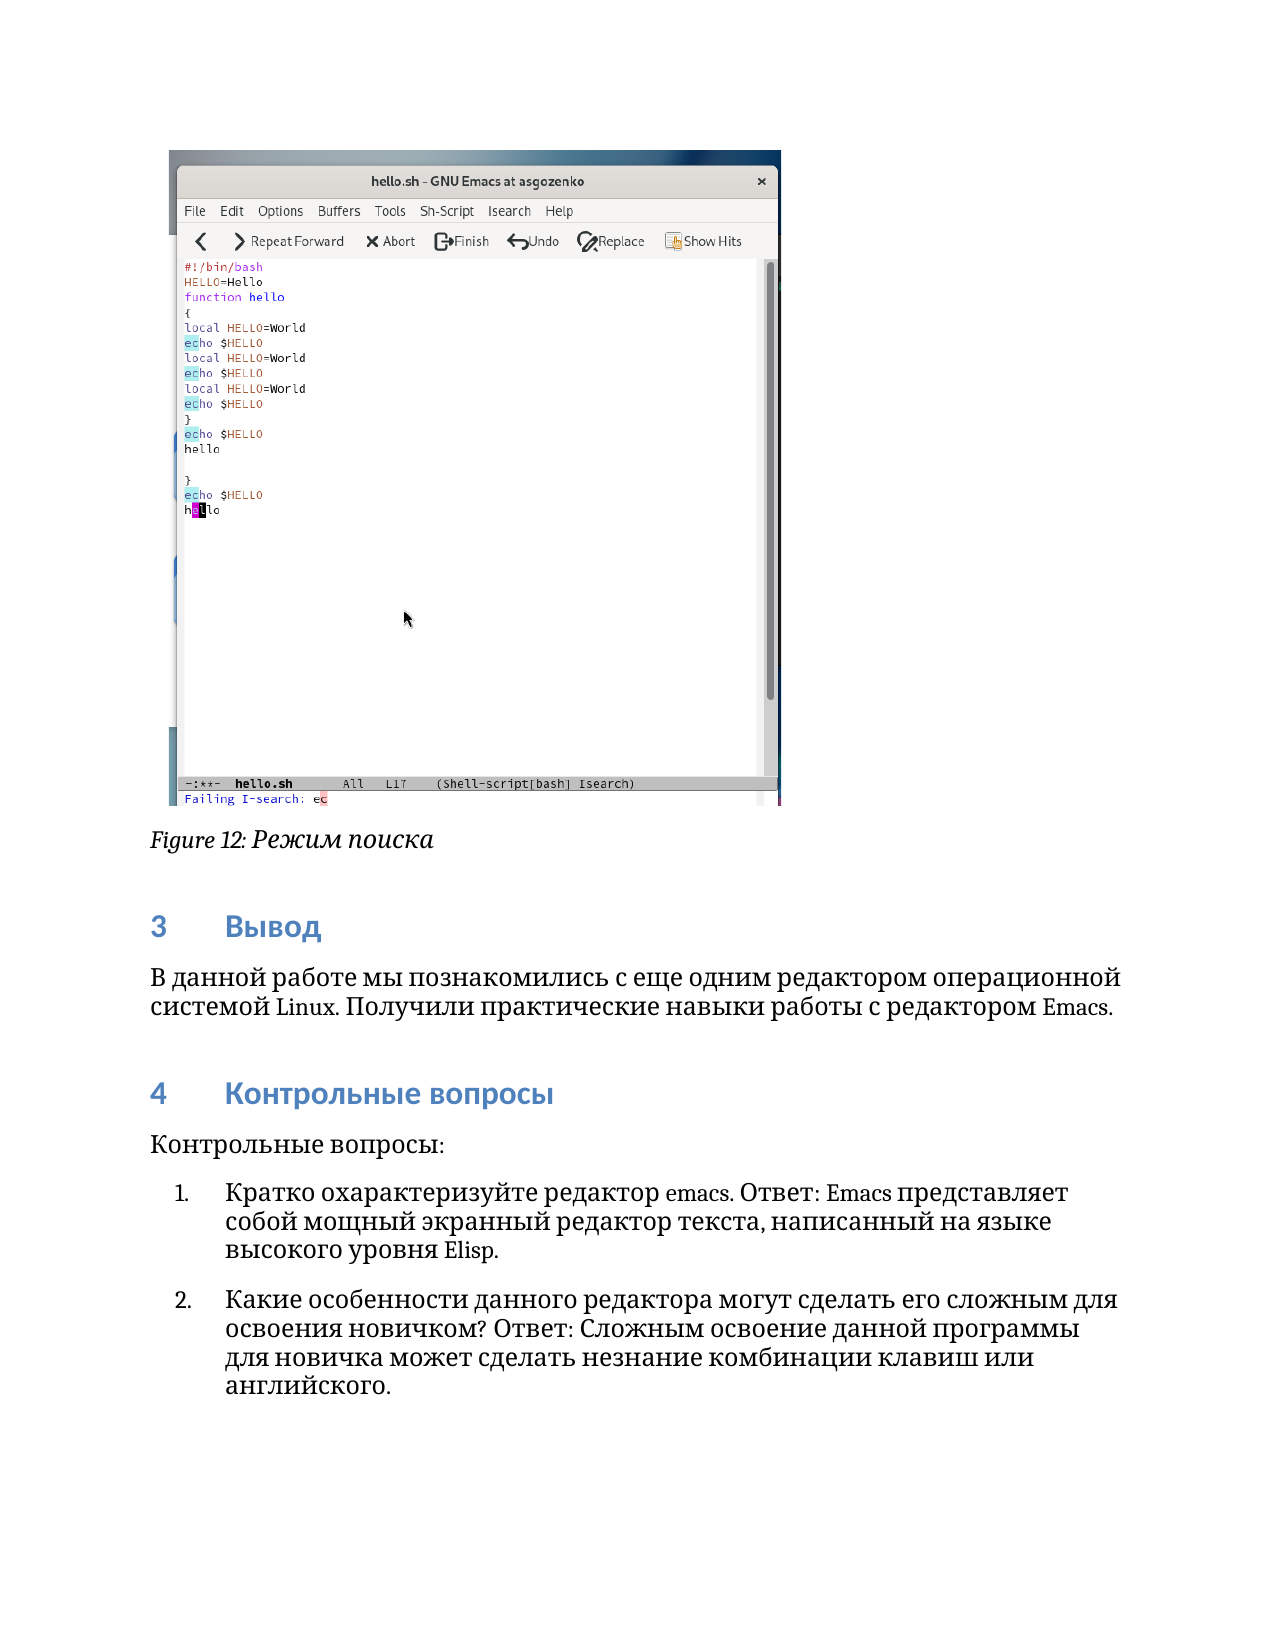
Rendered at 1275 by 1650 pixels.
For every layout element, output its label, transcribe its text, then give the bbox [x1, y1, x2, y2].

subtitle 3 Вывод [150, 905, 1125, 946]
text Контрольные вопросы: [150, 1131, 1125, 1160]
subtitle 4 Контрольные вопросы [150, 1072, 1125, 1113]
text Figure 12: Режим поиска [150, 826, 1125, 855]
text В данной работе мы познакомились с еще одним редактором операционной системой Linux. Получили практические навыки работы с редактором Emacs. [150, 964, 1125, 1022]
list Какие особенности данного редактора могут сделать его сложным для освоения новичком? Ответ: Сложным освоение данной программы для новичка может сделать незнание комбинации клавиш или английского. [175, 1286, 1125, 1401]
picture [168, 150, 782, 806]
list Кратко охарактеризуйте редактор emacs. Ответ: Emacs представляет собой мощный экранный редактор текста, написанный на языке высокого уровня Elisp. [175, 1179, 1125, 1265]
